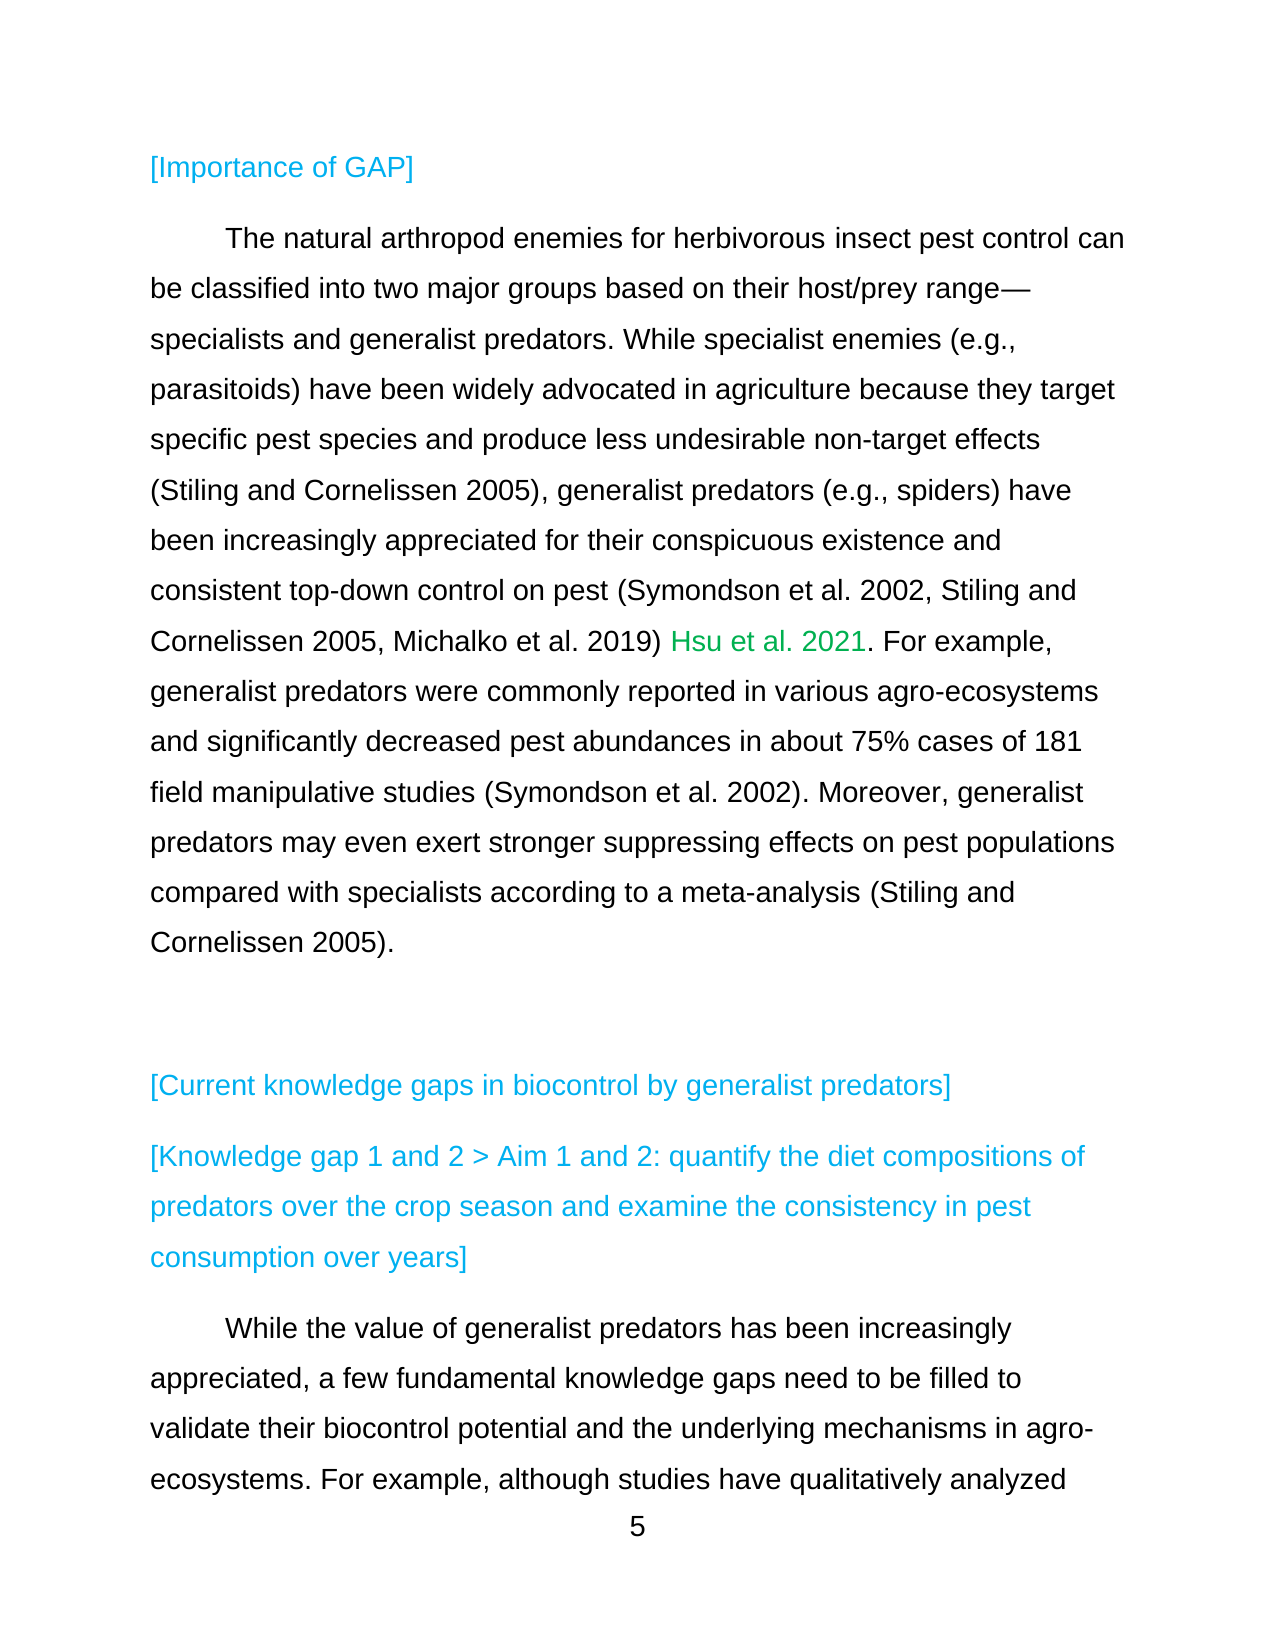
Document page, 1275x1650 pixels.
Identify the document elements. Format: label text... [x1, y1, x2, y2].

text [Importance of GAP] [150, 150, 1125, 183]
text [Current knowledge gaps in biocontrol by generalist predators] [150, 1068, 1125, 1101]
text [Knowledge gap 1 and 2 > Aim 1 and 2: quantify the diet compositions of predators over the crop season and examine the consistency in pest consumption over years] [150, 1139, 1125, 1273]
text The natural arthropod enemies for herbivorous insect pest control can be classified into two major groups based on their host/prey range—specialists and generalist predators. While specialist enemies (e.g., parasitoids) have been widely advocated in agriculture because they target specific pest species and produce less undesirable non-target effects (Stiling and Cornelissen 2005), generalist predators (e.g., spiders) have been increasingly appreciated for their conspicuous existence and consistent top-down control on pest (Symondson et al. 2002, Stiling and Cornelissen 2005, Michalko et al. 2019) Hsu et al. 2021. For example, generalist predators were commonly reported in various agro-ecosystems and significantly decreased pest abundances in about 75% cases of 181 field manipulative studies (Symondson et al. 2002). Moreover, generalist predators may even exert stronger suppressing effects on pest populations compared with specialists according to a meta-analysis (Stiling and Cornelissen 2005). [150, 221, 1125, 959]
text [150, 1311, 1125, 1495]
